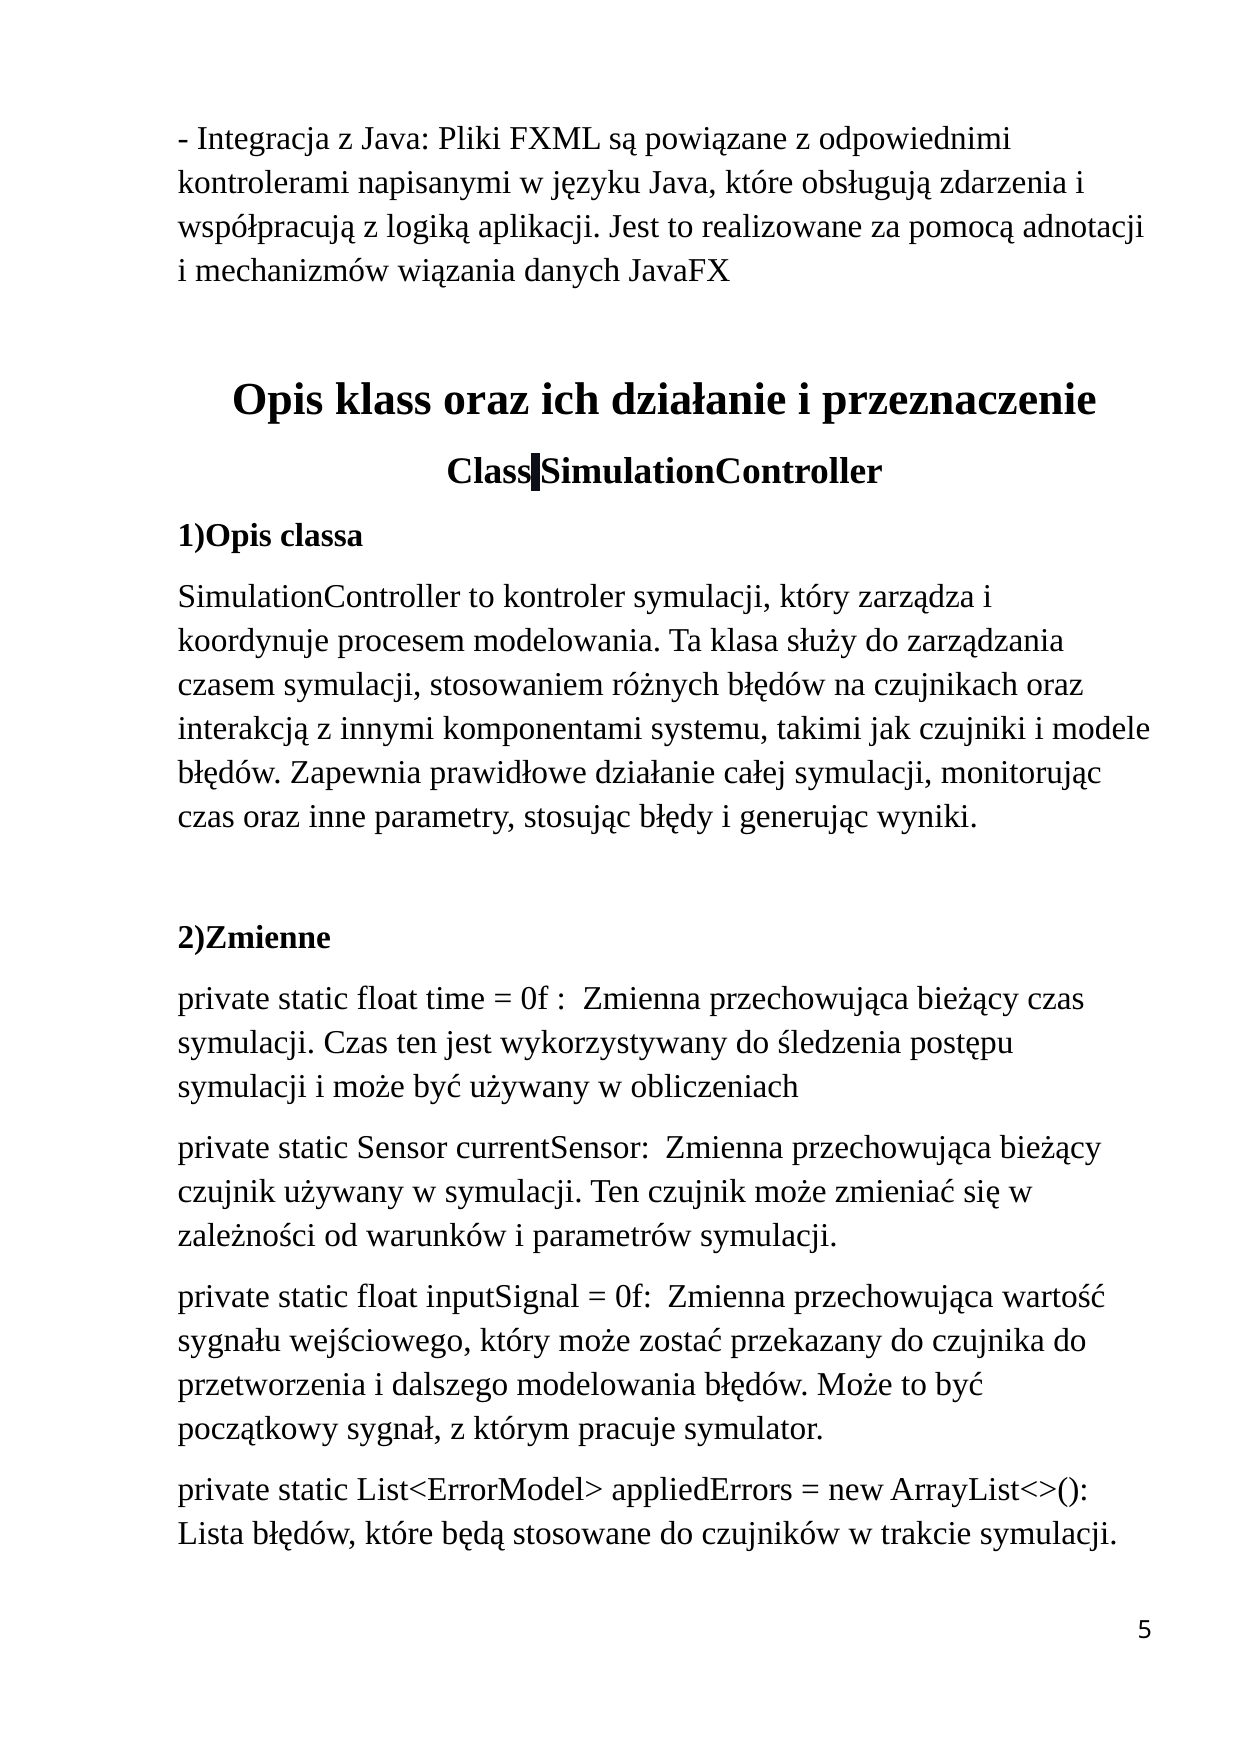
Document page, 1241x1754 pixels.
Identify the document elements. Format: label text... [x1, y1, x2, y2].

text 2)Zmienne [177, 918, 1152, 956]
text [177, 1469, 1152, 1551]
text private static float inputSignal = 0f: Zmienna przechowująca wartość sygnału wejściowego, który może zostać przekazany do czujnika do przetworzenia i dalszego modelowania błędów. Może to być początkowy sygnał, z którym pracuje symulator. [177, 1276, 1152, 1447]
text 1)Opis classa [177, 515, 1152, 553]
text private static float time = 0f : Zmienna przechowująca bieżący czas symulacji. Czas ten jest wykorzystywany do śledzenia postępu symulacji i może być używany w obliczeniach [177, 978, 1152, 1105]
text private static Sensor currentSensor: Zmienna przechowująca bieżący czujnik używany w symulacji. Ten czujnik może zmieniać się w zależności od warunków i parametrów symulacji. [177, 1127, 1152, 1254]
text Class SimulationController [177, 449, 1152, 492]
text - Integracja z Java: Pliki FXML są powiązane z odpowiednimi kontrolerami napisanymi w języku Java, które obsługują zdarzenia i współpracują z logiką aplikacji. Jest to realizowane za pomocą adnotacji i mechanizmów wiązania danych JavaFX [177, 118, 1152, 289]
text Opis klass oraz ich działanie i przeznaczenie [177, 372, 1152, 424]
text SimulationController to kontroler symulacji, który zarządza i koordynuje procesem modelowania. Ta klasa służy do zarządzania czasem symulacji, stosowaniem różnych błędów na czujnikach oraz interakcją z innymi komponentami systemu, takimi jak czujniki i modele błędów. Zapewnia prawidłowe działanie całej symulacji, monitorując czas oraz inne parametry, stosując błędy i generując wyniki. [177, 576, 1152, 834]
